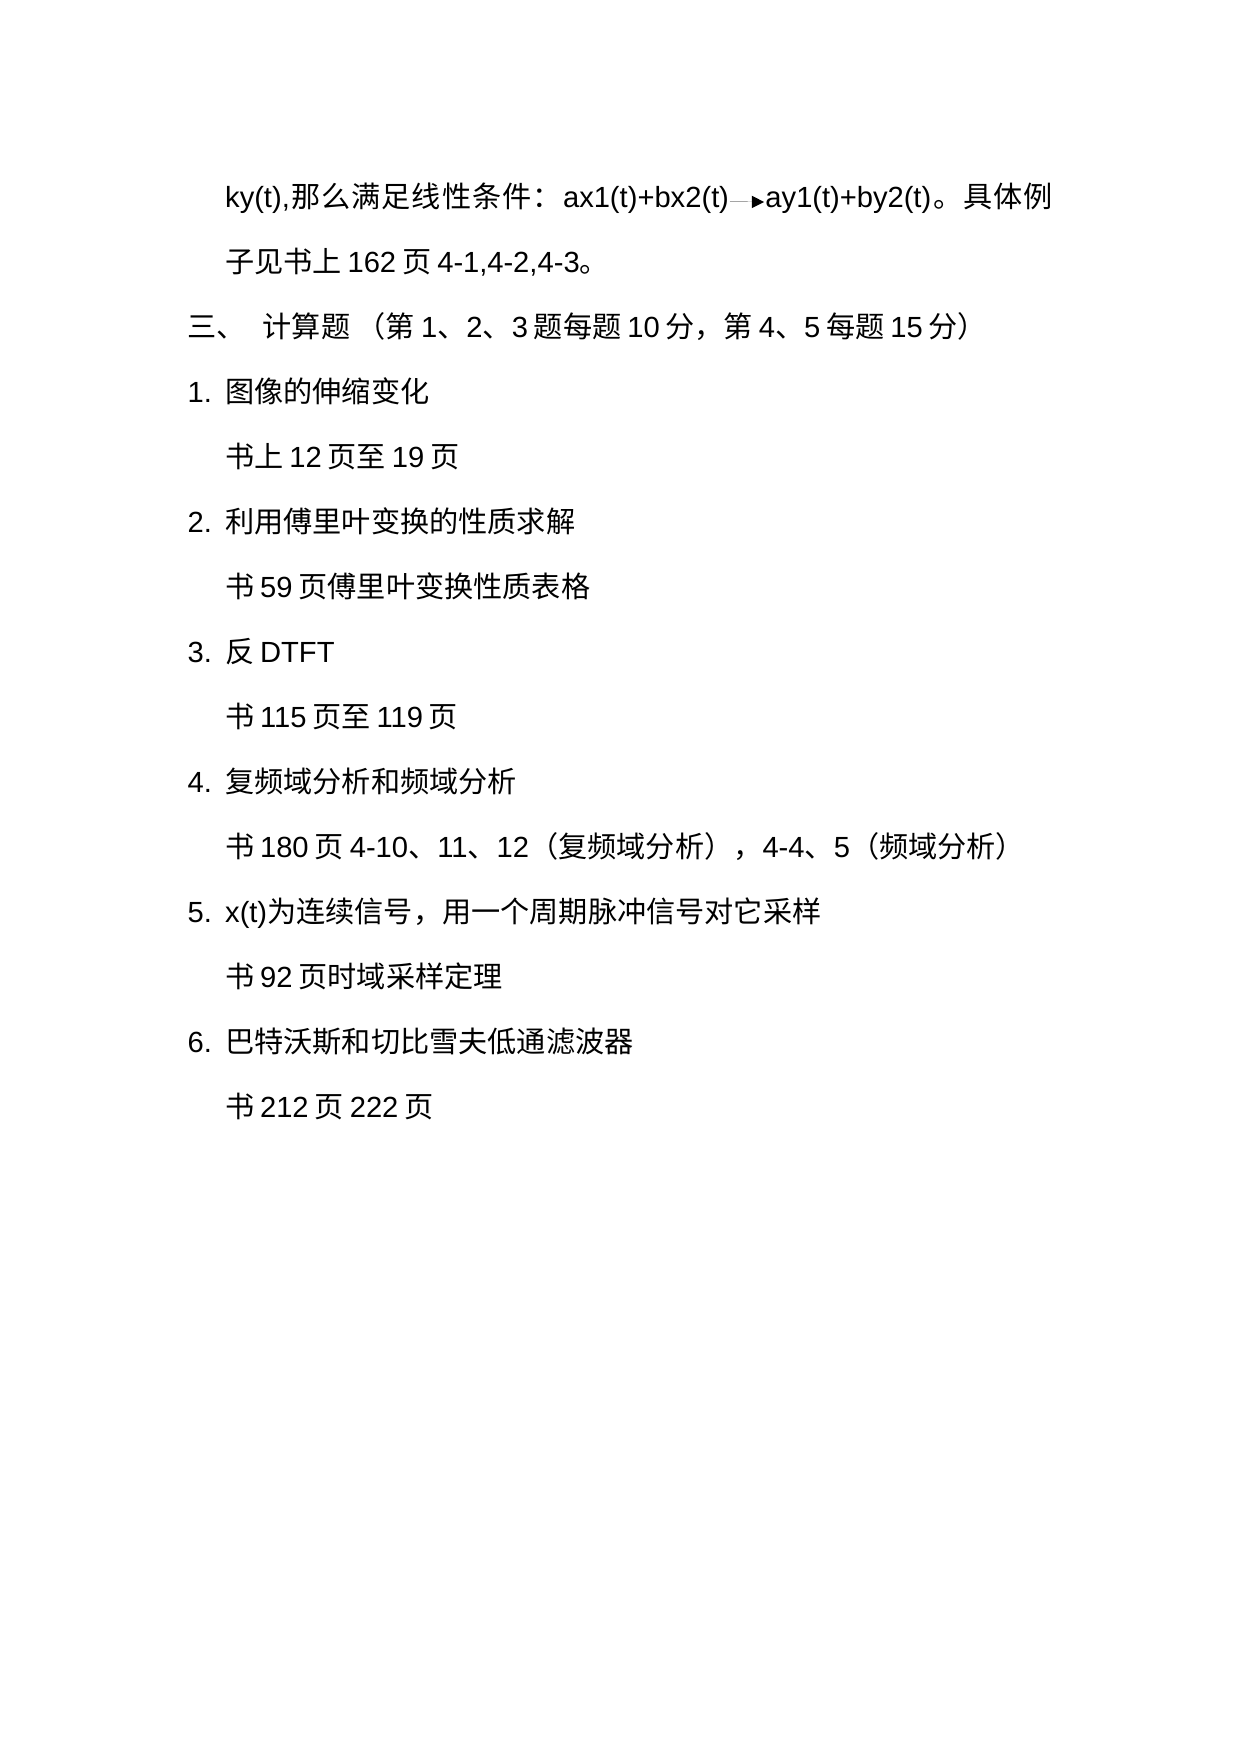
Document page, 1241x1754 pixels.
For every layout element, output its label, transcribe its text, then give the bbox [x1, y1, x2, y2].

list x(t)为连续信号，用一个周期脉冲信号对它采样 [187, 877, 1053, 942]
list 反DTFT [187, 617, 1053, 682]
list 书115页至119页 [225, 682, 1053, 747]
list 书上12页至19页 [225, 422, 1053, 487]
list 书92页时域采样定理 [225, 942, 1053, 1007]
list 书59页傅里叶变换性质表格 [225, 552, 1053, 617]
list 复频域分析和频域分析 [187, 747, 1053, 812]
list 巴特沃斯和切比雪夫低通滤波器 [187, 1007, 1053, 1072]
list 计算题 （第1、2、3题每题10分，第4、5每题15分） [187, 292, 1053, 357]
list 利用傅里叶变换的性质求解 [187, 487, 1053, 552]
list 图像的伸缩变化 [187, 357, 1053, 422]
list 书180页4-10、11、12（复频域分析），4-4、5（频域分析） [225, 812, 1053, 877]
list 书212页222页 [225, 1072, 1053, 1137]
list ky(t),那么满足线性条件：ax1(t)+bx2(t) ay1(t)+by2(t)。具体例子见书上162页4-1,4-2,4-3。 [225, 162, 1053, 292]
